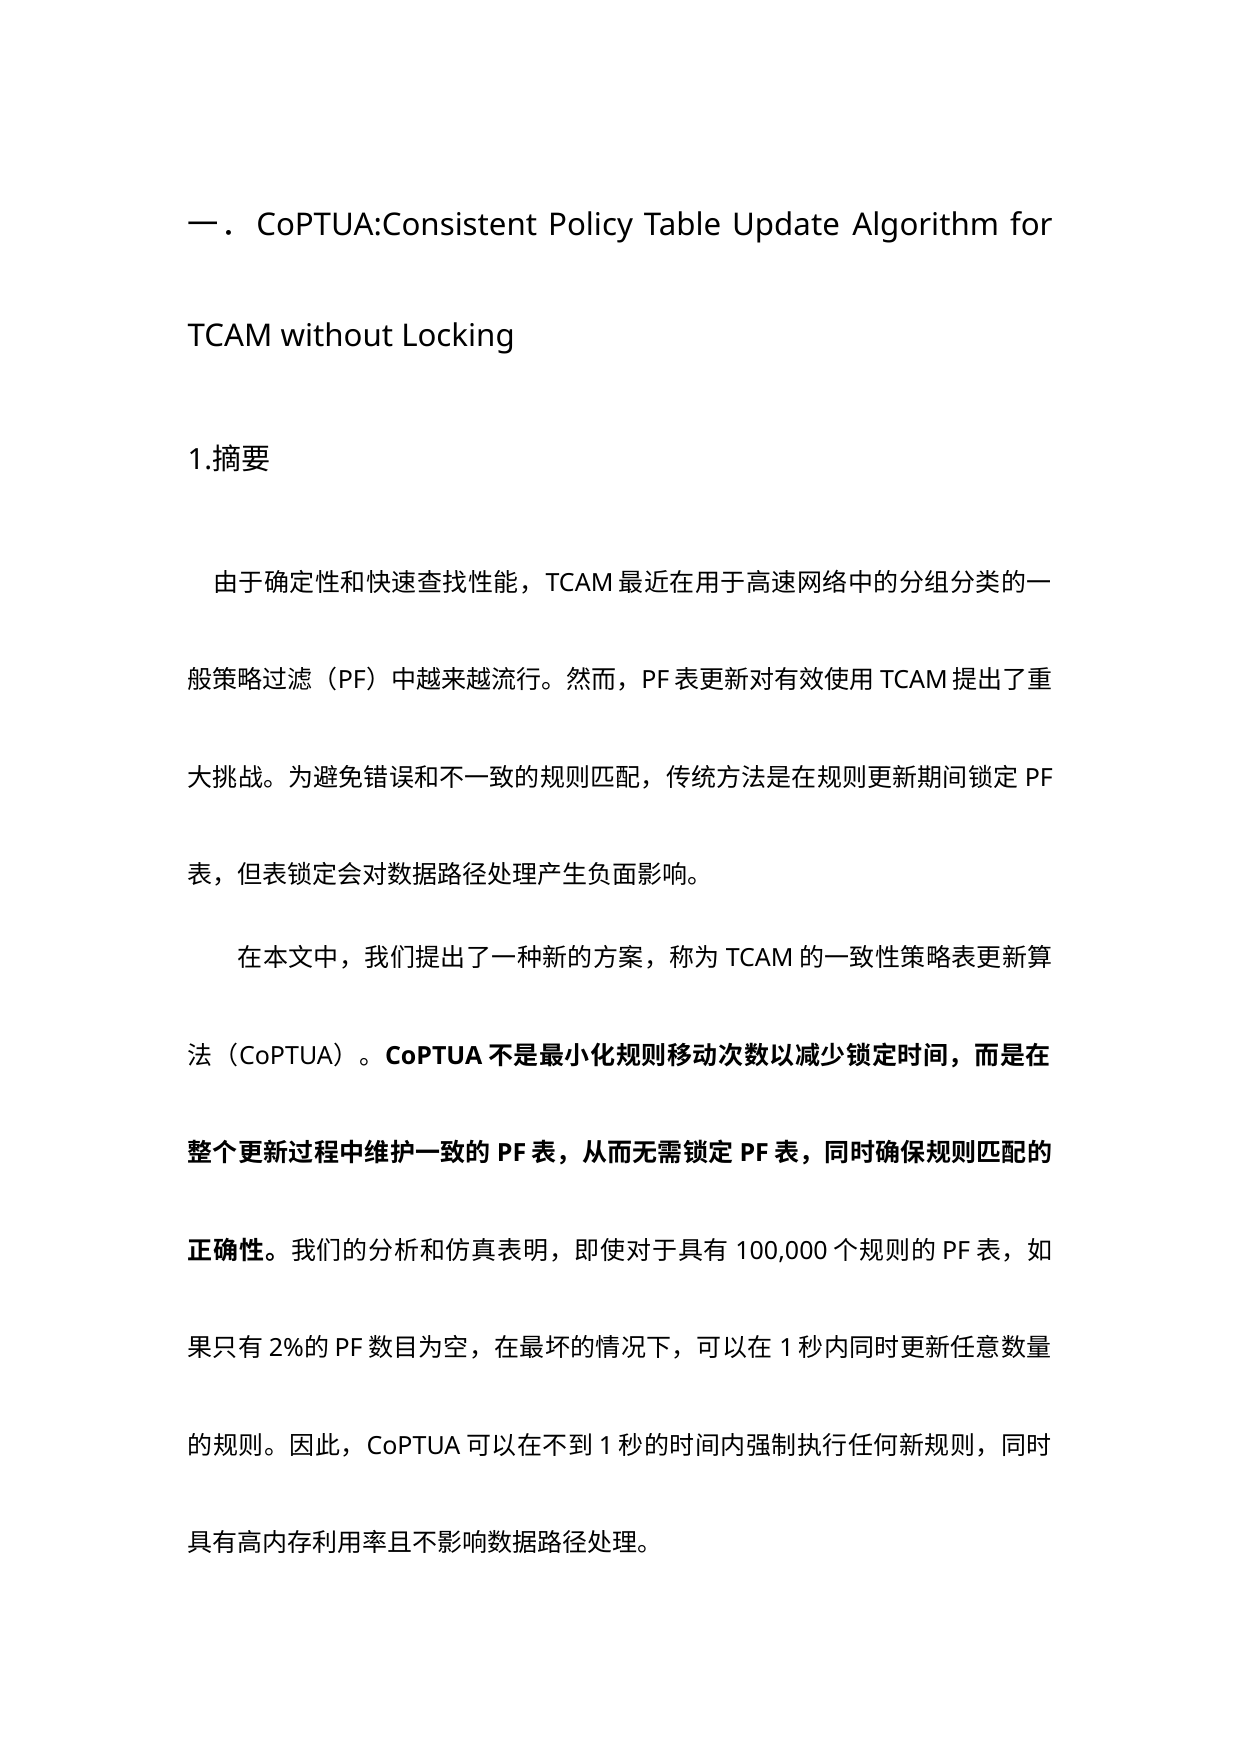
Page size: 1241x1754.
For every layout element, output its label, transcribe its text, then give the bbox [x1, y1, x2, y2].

text 由于确定性和快速查找性能，TCAM最近在用于高速网络中的分组分类的一般策略过滤（PF）中越来越流行。然而，PF表更新对有效使用TCAM提出了重大挑战。为避免错误和不一致的规则匹配，传统方法是在规则更新期间锁定PF表，但表锁定会对数据路径处理产生负面影响。 [187, 548, 1053, 905]
subtitle 1.摘要 [187, 424, 1053, 489]
subtitle 一．CoPTUA:Consistent Policy Table Update Algorithm for TCAM without Locking [187, 189, 1053, 366]
text 在本文中，我们提出了一种新的方案，称为TCAM的一致性策略表更新算法（CoPTUA）。CoPTUA不是最小化规则移动次数以减少锁定时间，而是在整个更新过程中维护一致的PF表，从而无需锁定PF表，同时确保规则匹配的正确性。我们的分析和仿真表明，即使对于具有100,000个规则的PF表，如果只有2%的PF数目为空，在最坏的情况下，可以在1秒内同时更新任意数量的规则。因此，CoPTUA可以在不到1秒的时间内强制执行任何新规则，同时具有高内存利用率且不影响数据路径处理。 [187, 923, 1053, 1573]
